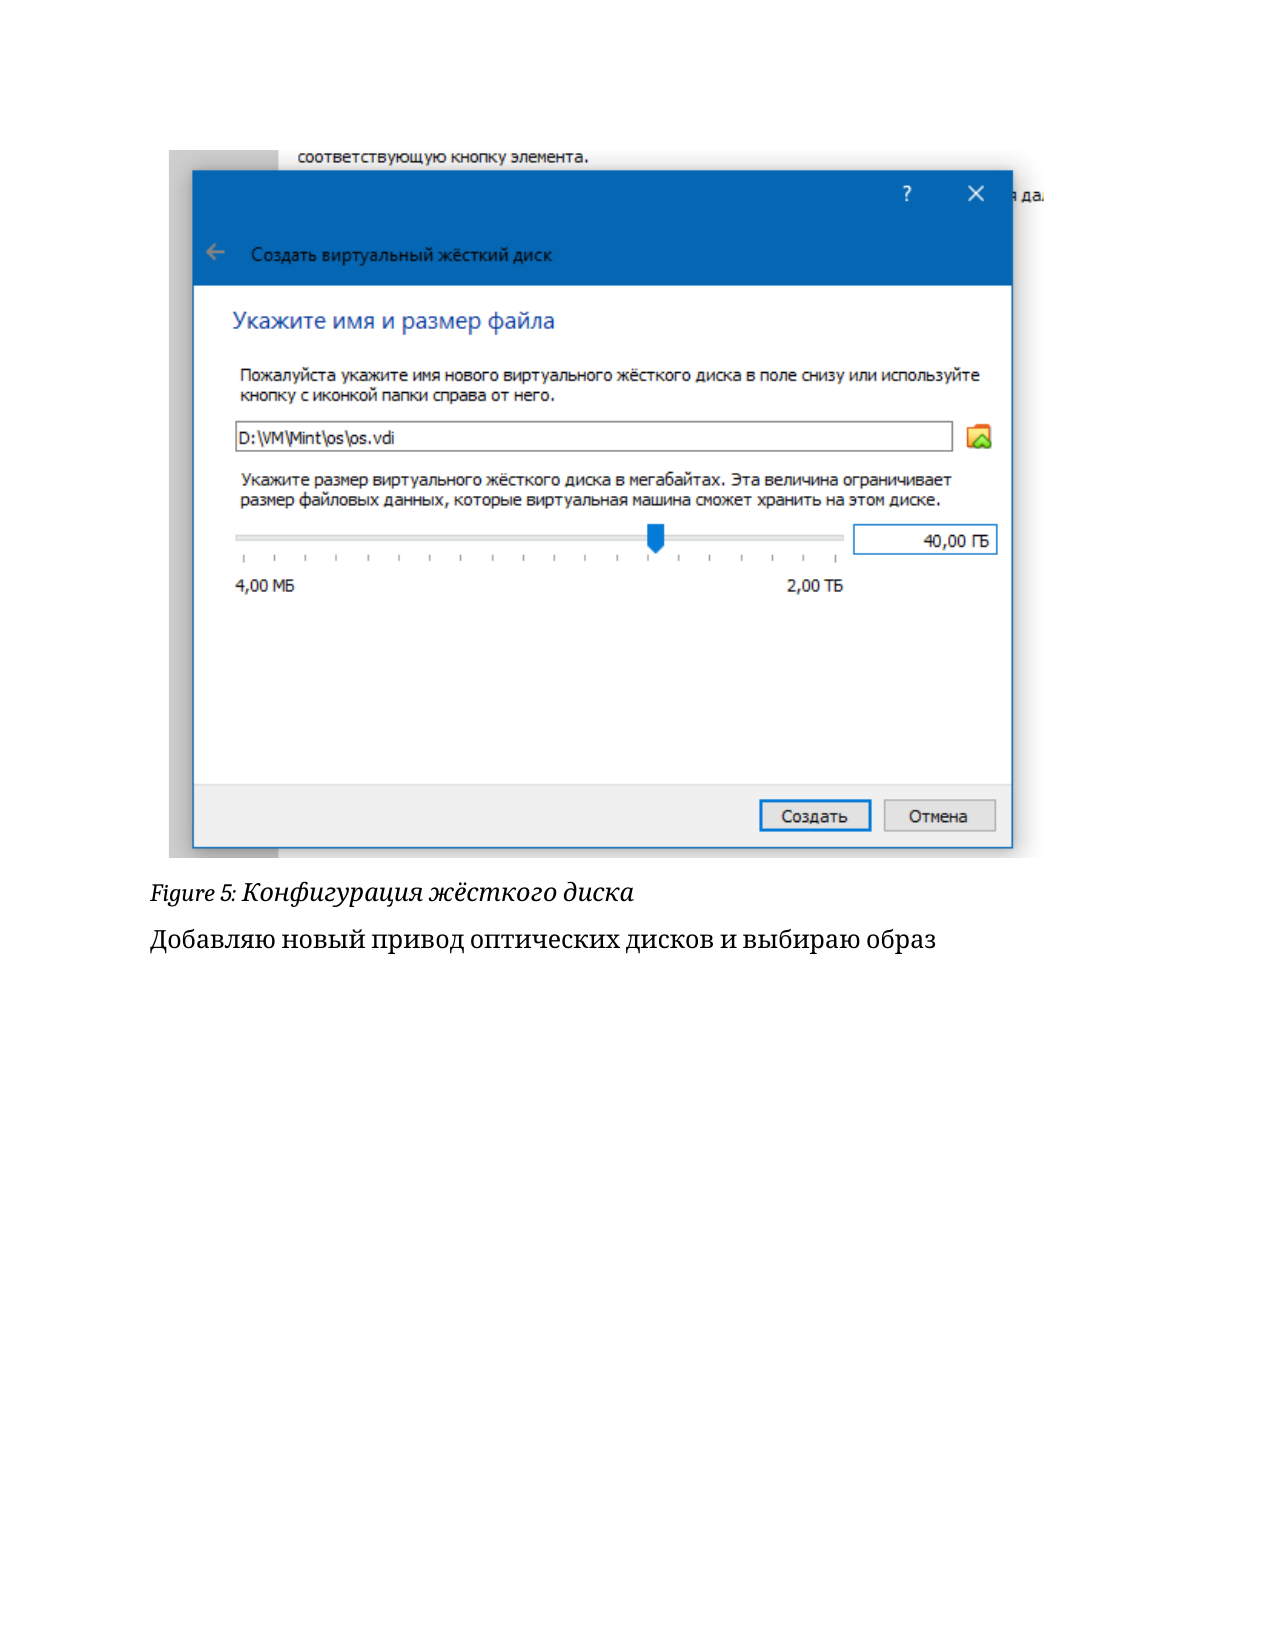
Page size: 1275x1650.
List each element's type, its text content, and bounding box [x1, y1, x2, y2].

text Figure 5: Конфигурация жёсткого диска [150, 878, 1125, 907]
text Добавляю новый привод оптических дисков и выбираю образ [150, 926, 1125, 955]
picture [168, 150, 1044, 858]
